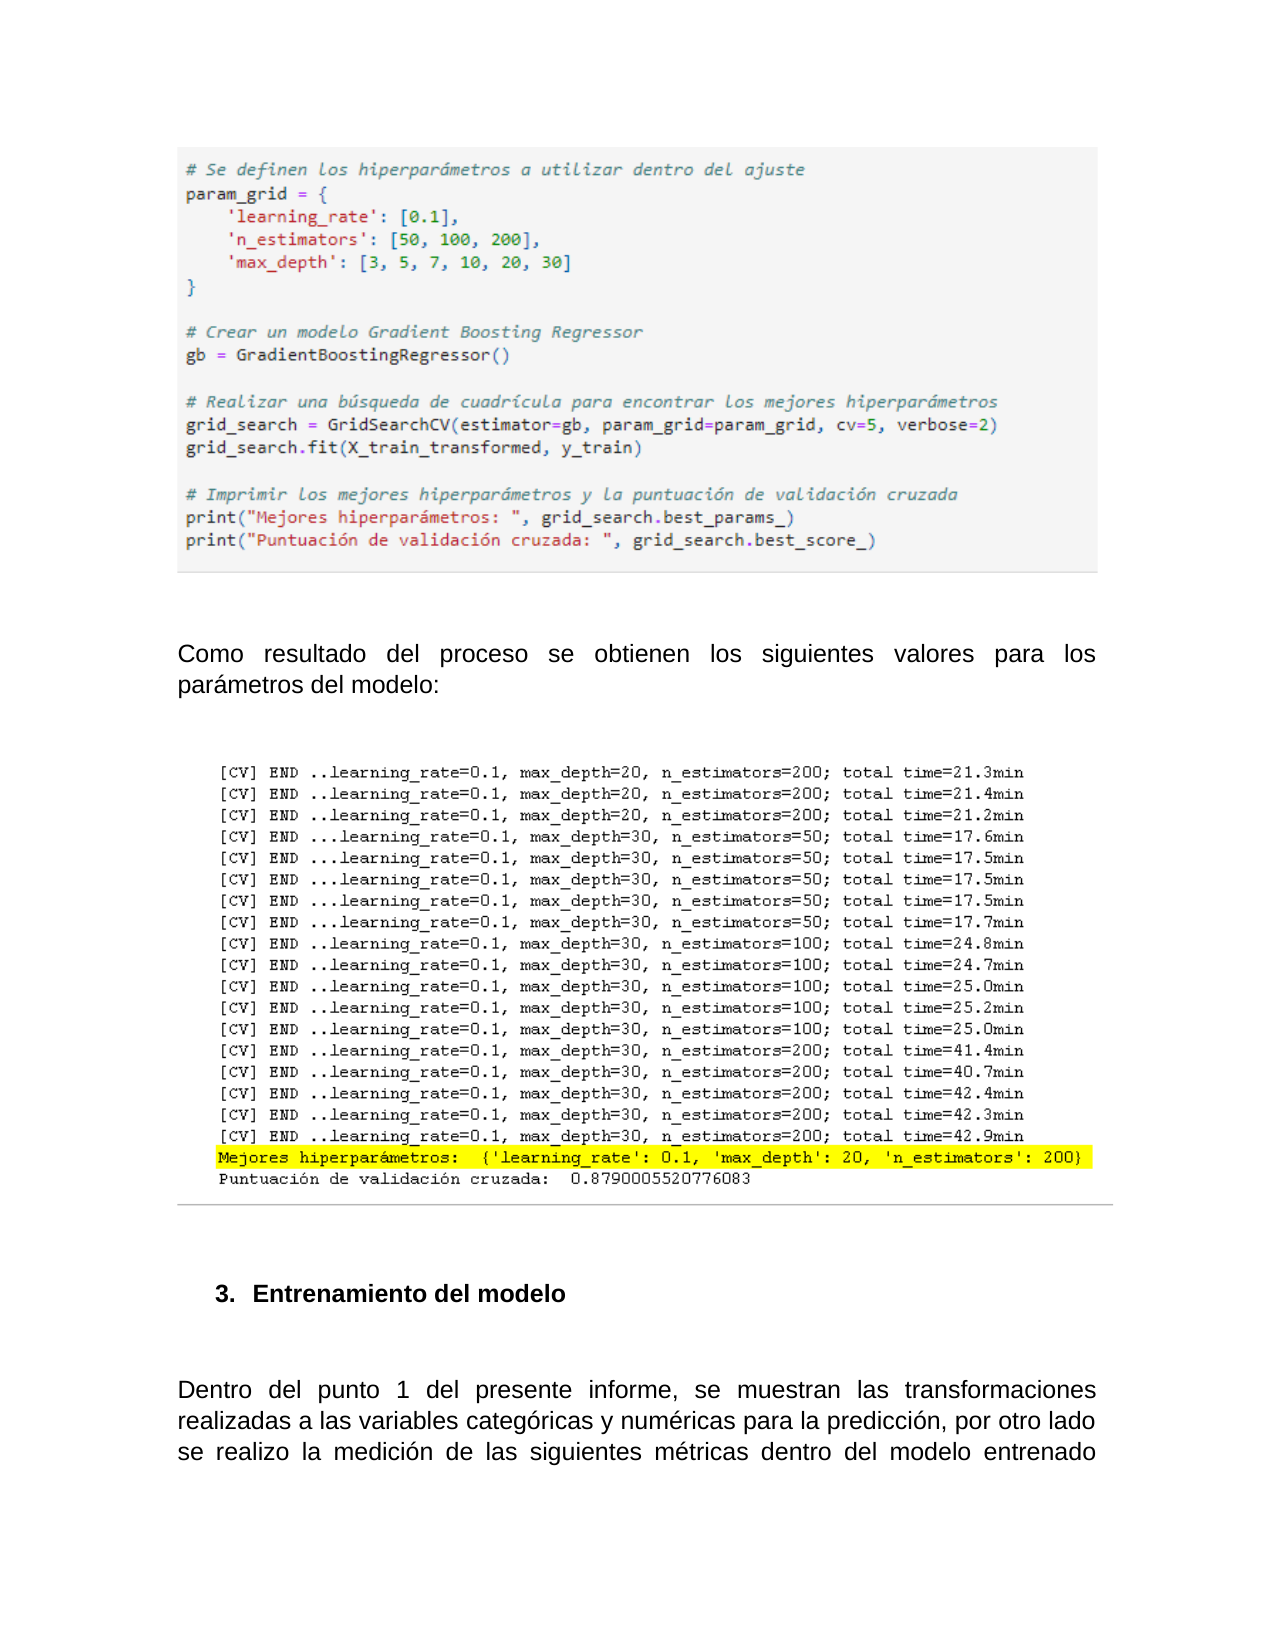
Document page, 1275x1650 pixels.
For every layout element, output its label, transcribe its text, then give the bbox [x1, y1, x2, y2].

text Como resultado del proceso se obtienen los siguientes valores para los parámetros del modelo: [177, 639, 1098, 699]
picture [177, 765, 1114, 1213]
list Entrenamiento del modelo [215, 1279, 1098, 1308]
picture [177, 147, 1098, 573]
